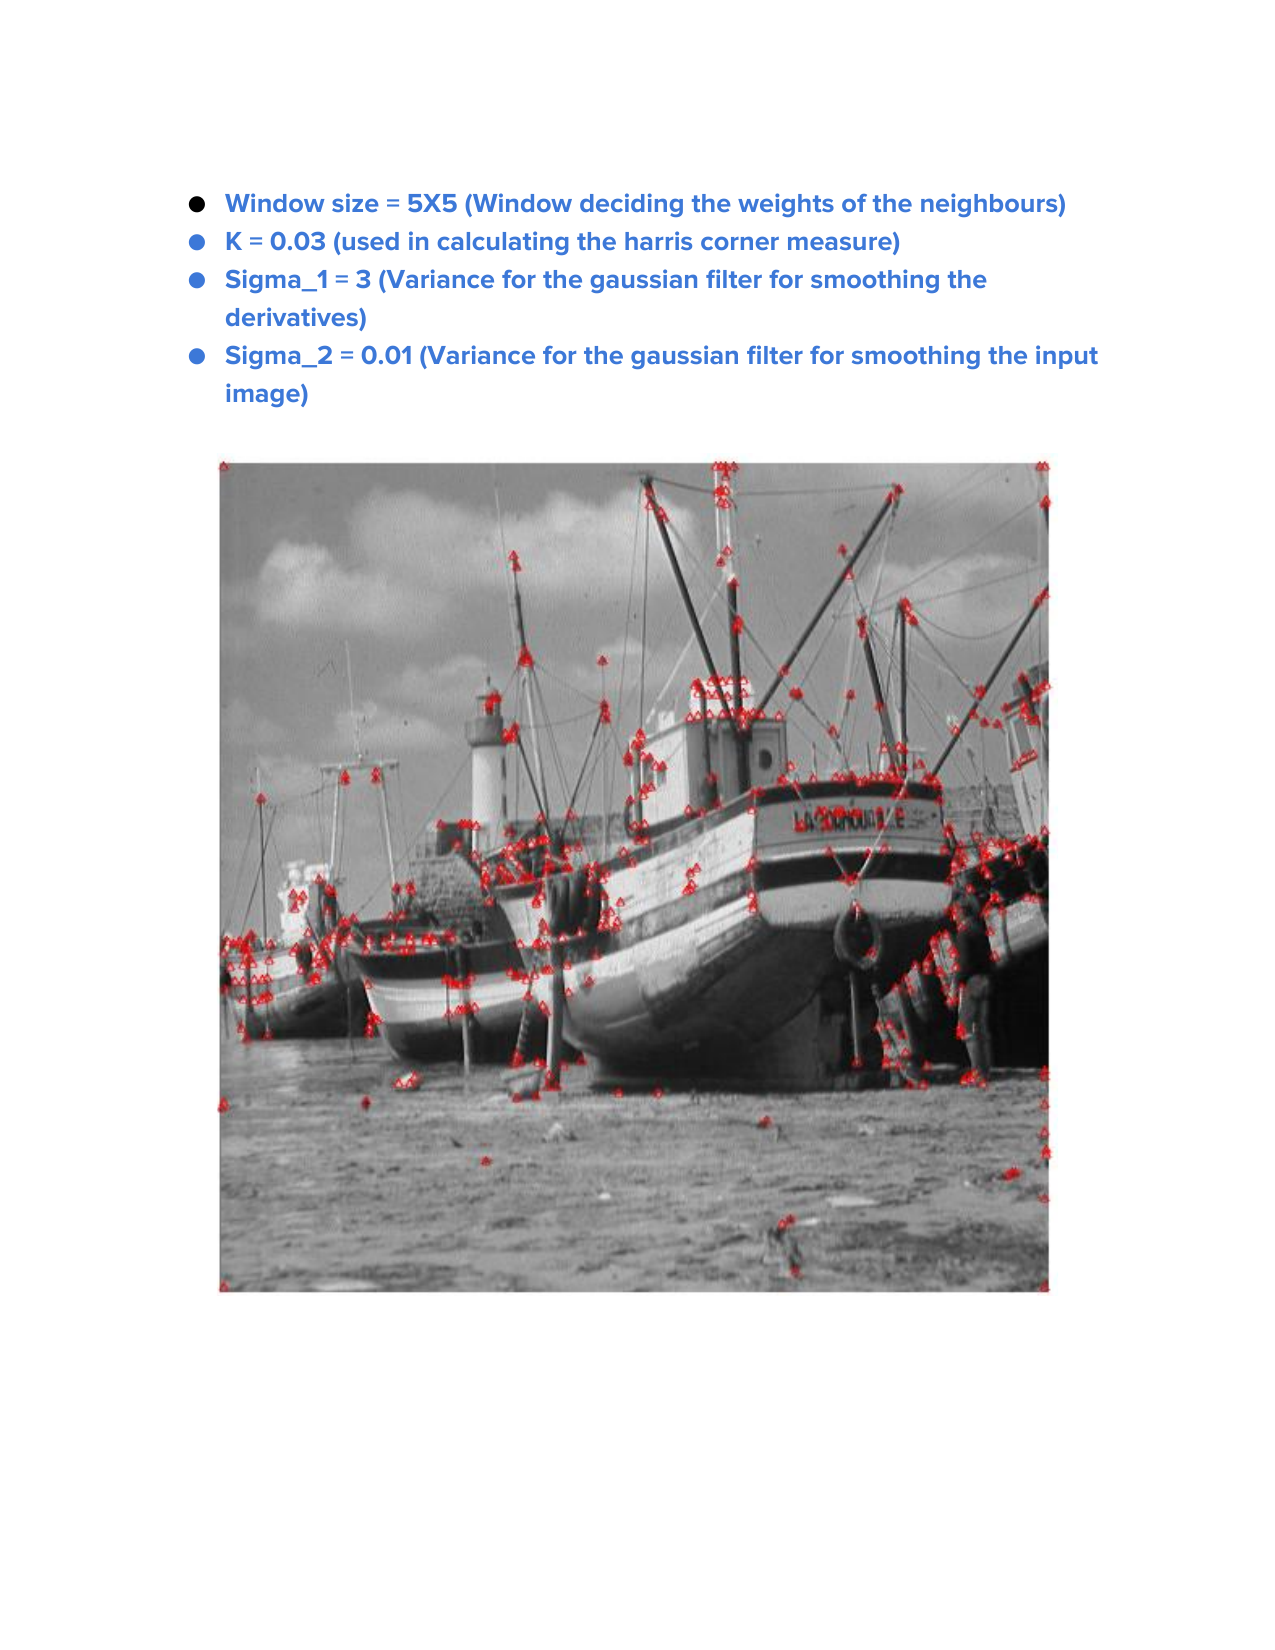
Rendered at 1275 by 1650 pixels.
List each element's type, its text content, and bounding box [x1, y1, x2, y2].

list Sigma_2 = 0.01 (Variance for the gaussian filter for smoothing the input image) [187, 339, 1125, 411]
picture [216, 453, 1059, 1296]
list Window size = 5X5 (Window deciding the weights of the neighbours) [187, 188, 1125, 221]
list K = 0.03 (used in calculating the harris corner measure) [187, 226, 1125, 259]
list Sigma_1 = 3 (Variance for the gaussian filter for smoothing the derivatives) [187, 264, 1125, 335]
